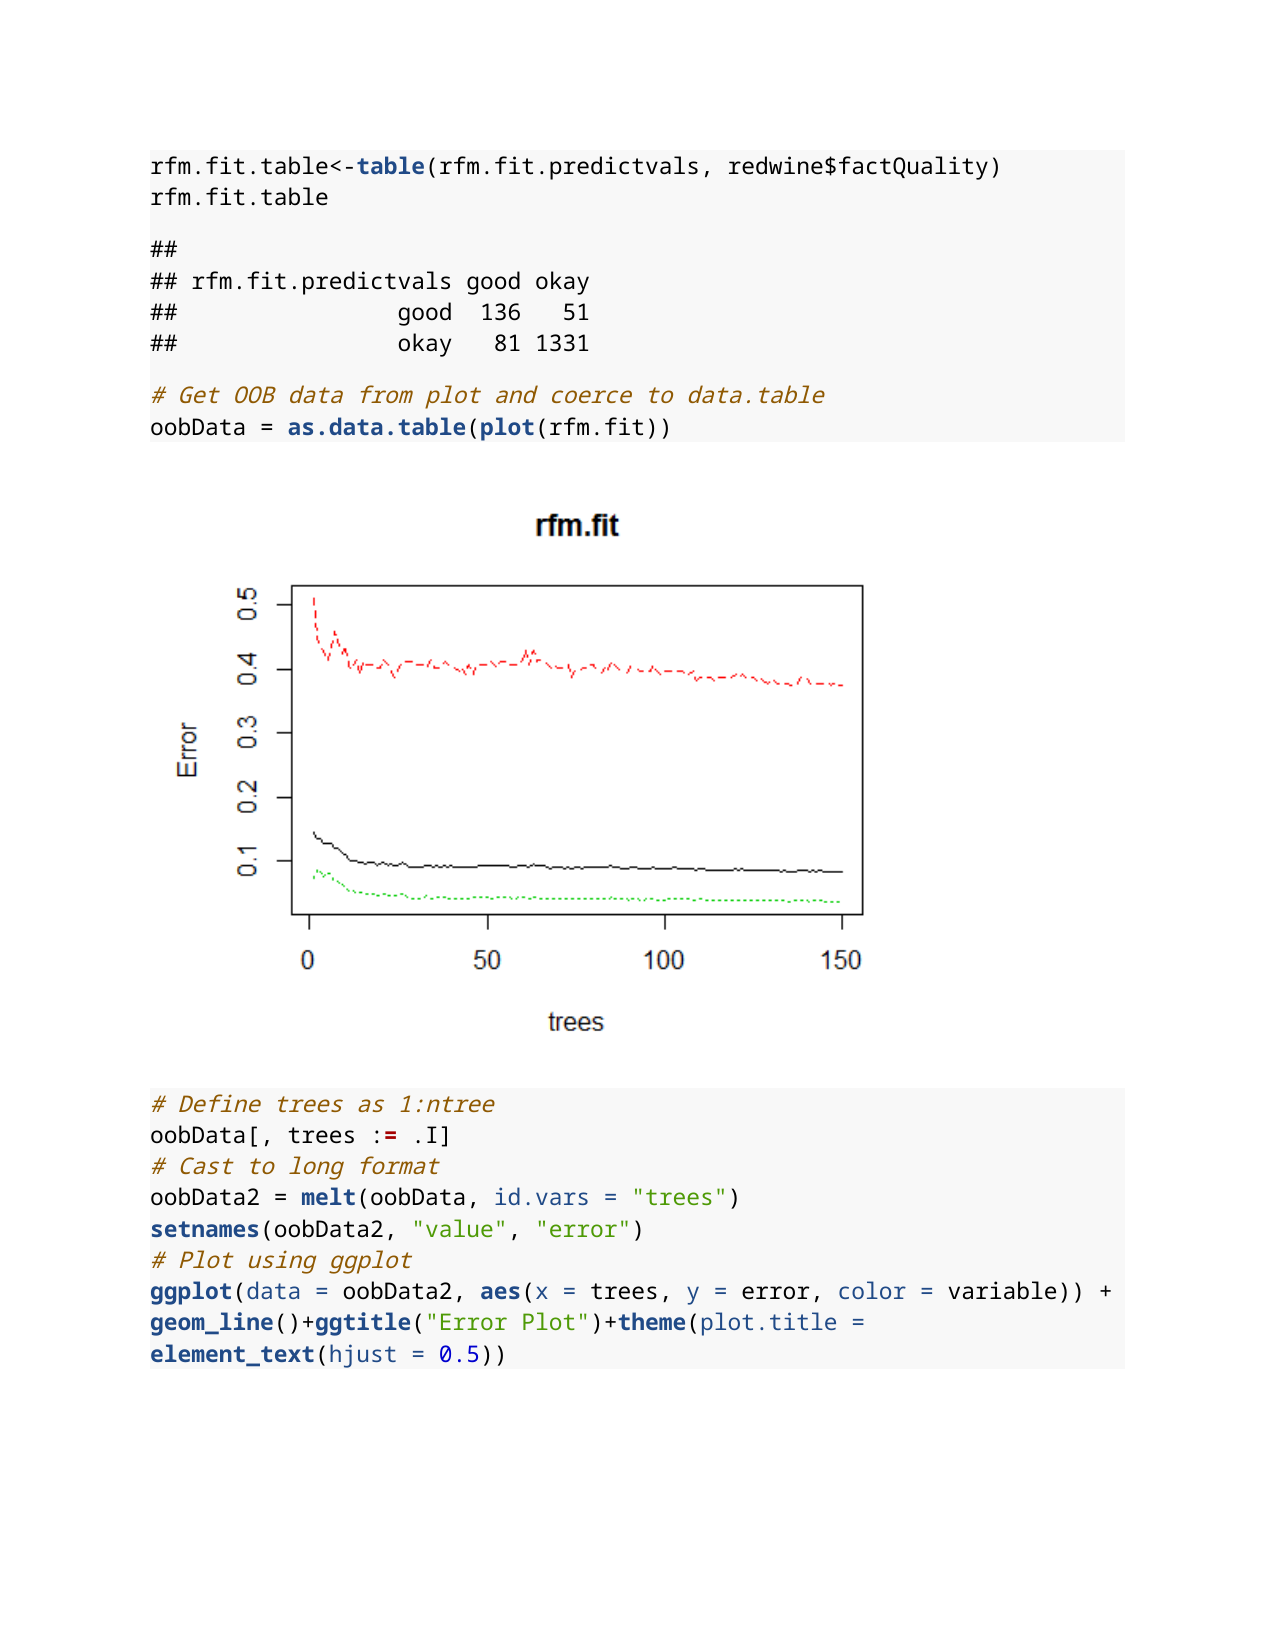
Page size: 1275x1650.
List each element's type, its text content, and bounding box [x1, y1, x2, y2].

picture [168, 462, 927, 1069]
text # Get OOB data from plot and coerce to data.table oobData = as.data.table(plot(rfm.fit)) [672, 379, 1125, 442]
text # Define trees as 1:ntree oobData[, trees := .I] # Cast to long format oobData2 = melt(oobData, id.vars = "trees") setnames(oobData2, "value", "error") # Plot using ggplot ggplot(data = oobData2, aes(x = trees, y = error, color = variable)) + geom_line()+ggtitle("Error Plot")+theme(plot.title = element_text(hjust = 0.5)) [411, 1088, 1125, 1369]
text ## ## rfm.fit.predictvals good okay ## good 136 51 ## okay 81 1331 [150, 233, 1125, 358]
